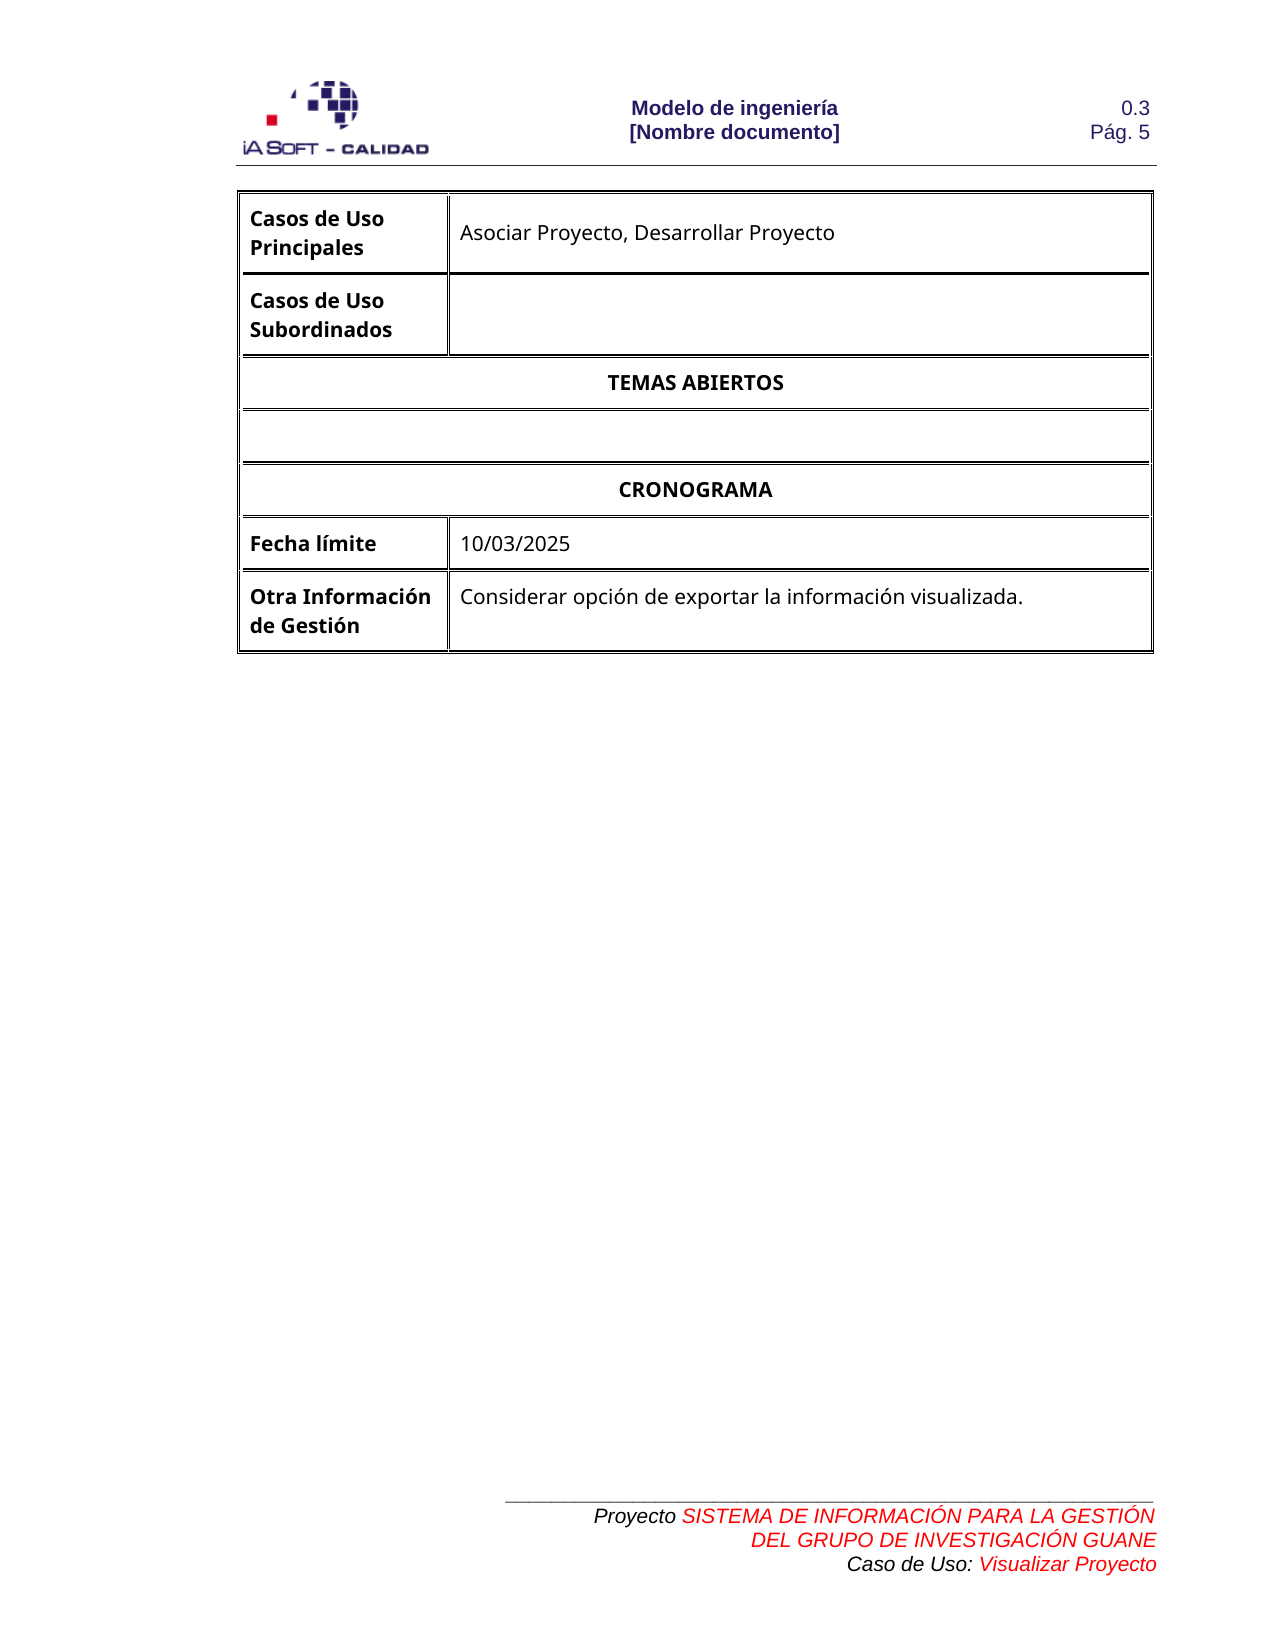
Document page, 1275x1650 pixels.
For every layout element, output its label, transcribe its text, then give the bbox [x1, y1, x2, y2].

table_cell Fecha límite [239, 515, 449, 568]
table_cell [239, 408, 1152, 461]
table_cell Asociar Proyecto, Desarrollar Proyecto [449, 194, 1151, 272]
table_cell Considerar opción de exportar la información visualizada. [449, 568, 1151, 650]
table_cell Casos de Uso Principales [240, 194, 449, 272]
table_cell Otra Información de Gestión [240, 568, 449, 650]
table_cell [450, 272, 1151, 354]
table_cell CRONOGRAMA [240, 461, 1151, 515]
table_cell TEMAS ABIERTOS [240, 354, 1151, 408]
table_cell Casos de Uso Subordinados [240, 272, 447, 354]
table_cell 10/03/2025 [449, 515, 1152, 568]
picture [243, 81, 432, 158]
